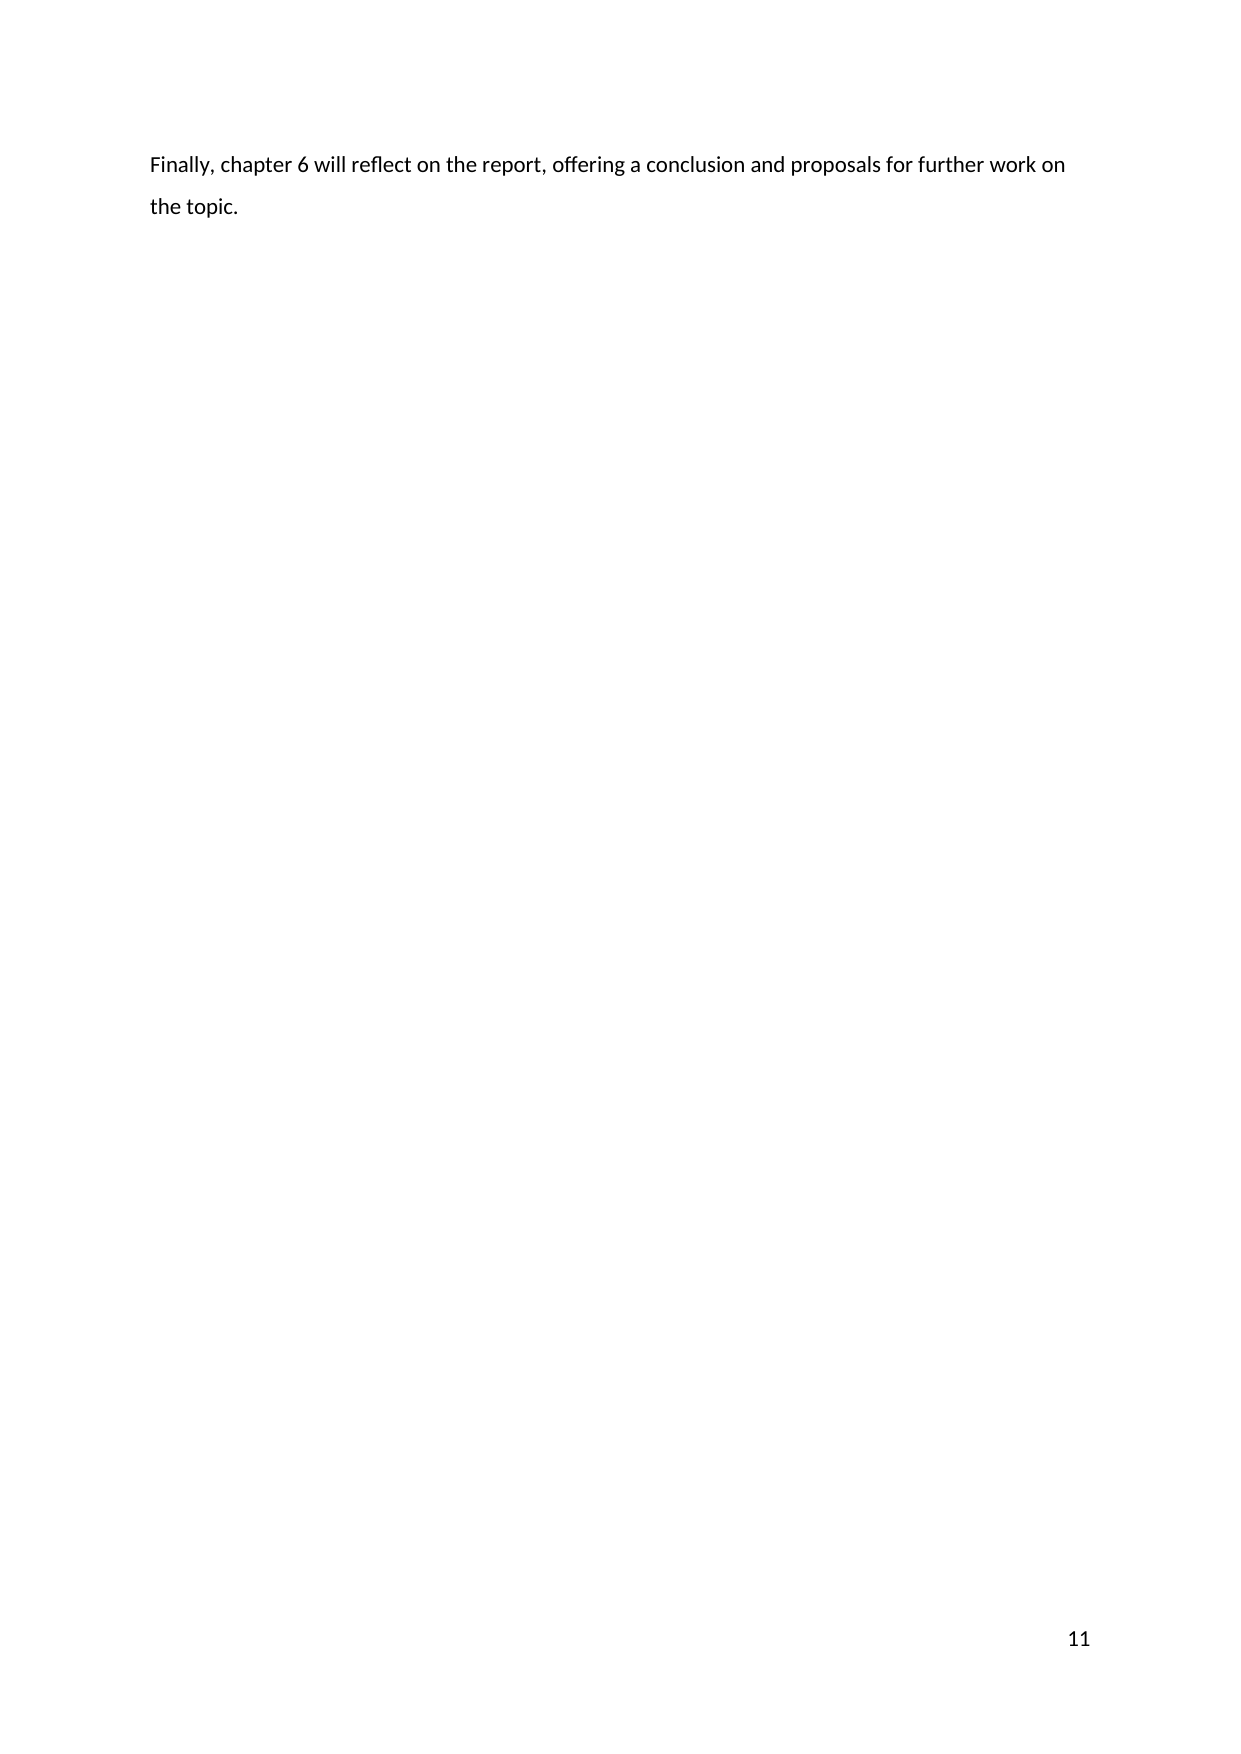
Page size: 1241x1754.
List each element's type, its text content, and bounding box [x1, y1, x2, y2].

text Finally, chapter 6 will reflect on the report, offering a conclusion and proposals for further work on the topic. [150, 150, 1090, 220]
